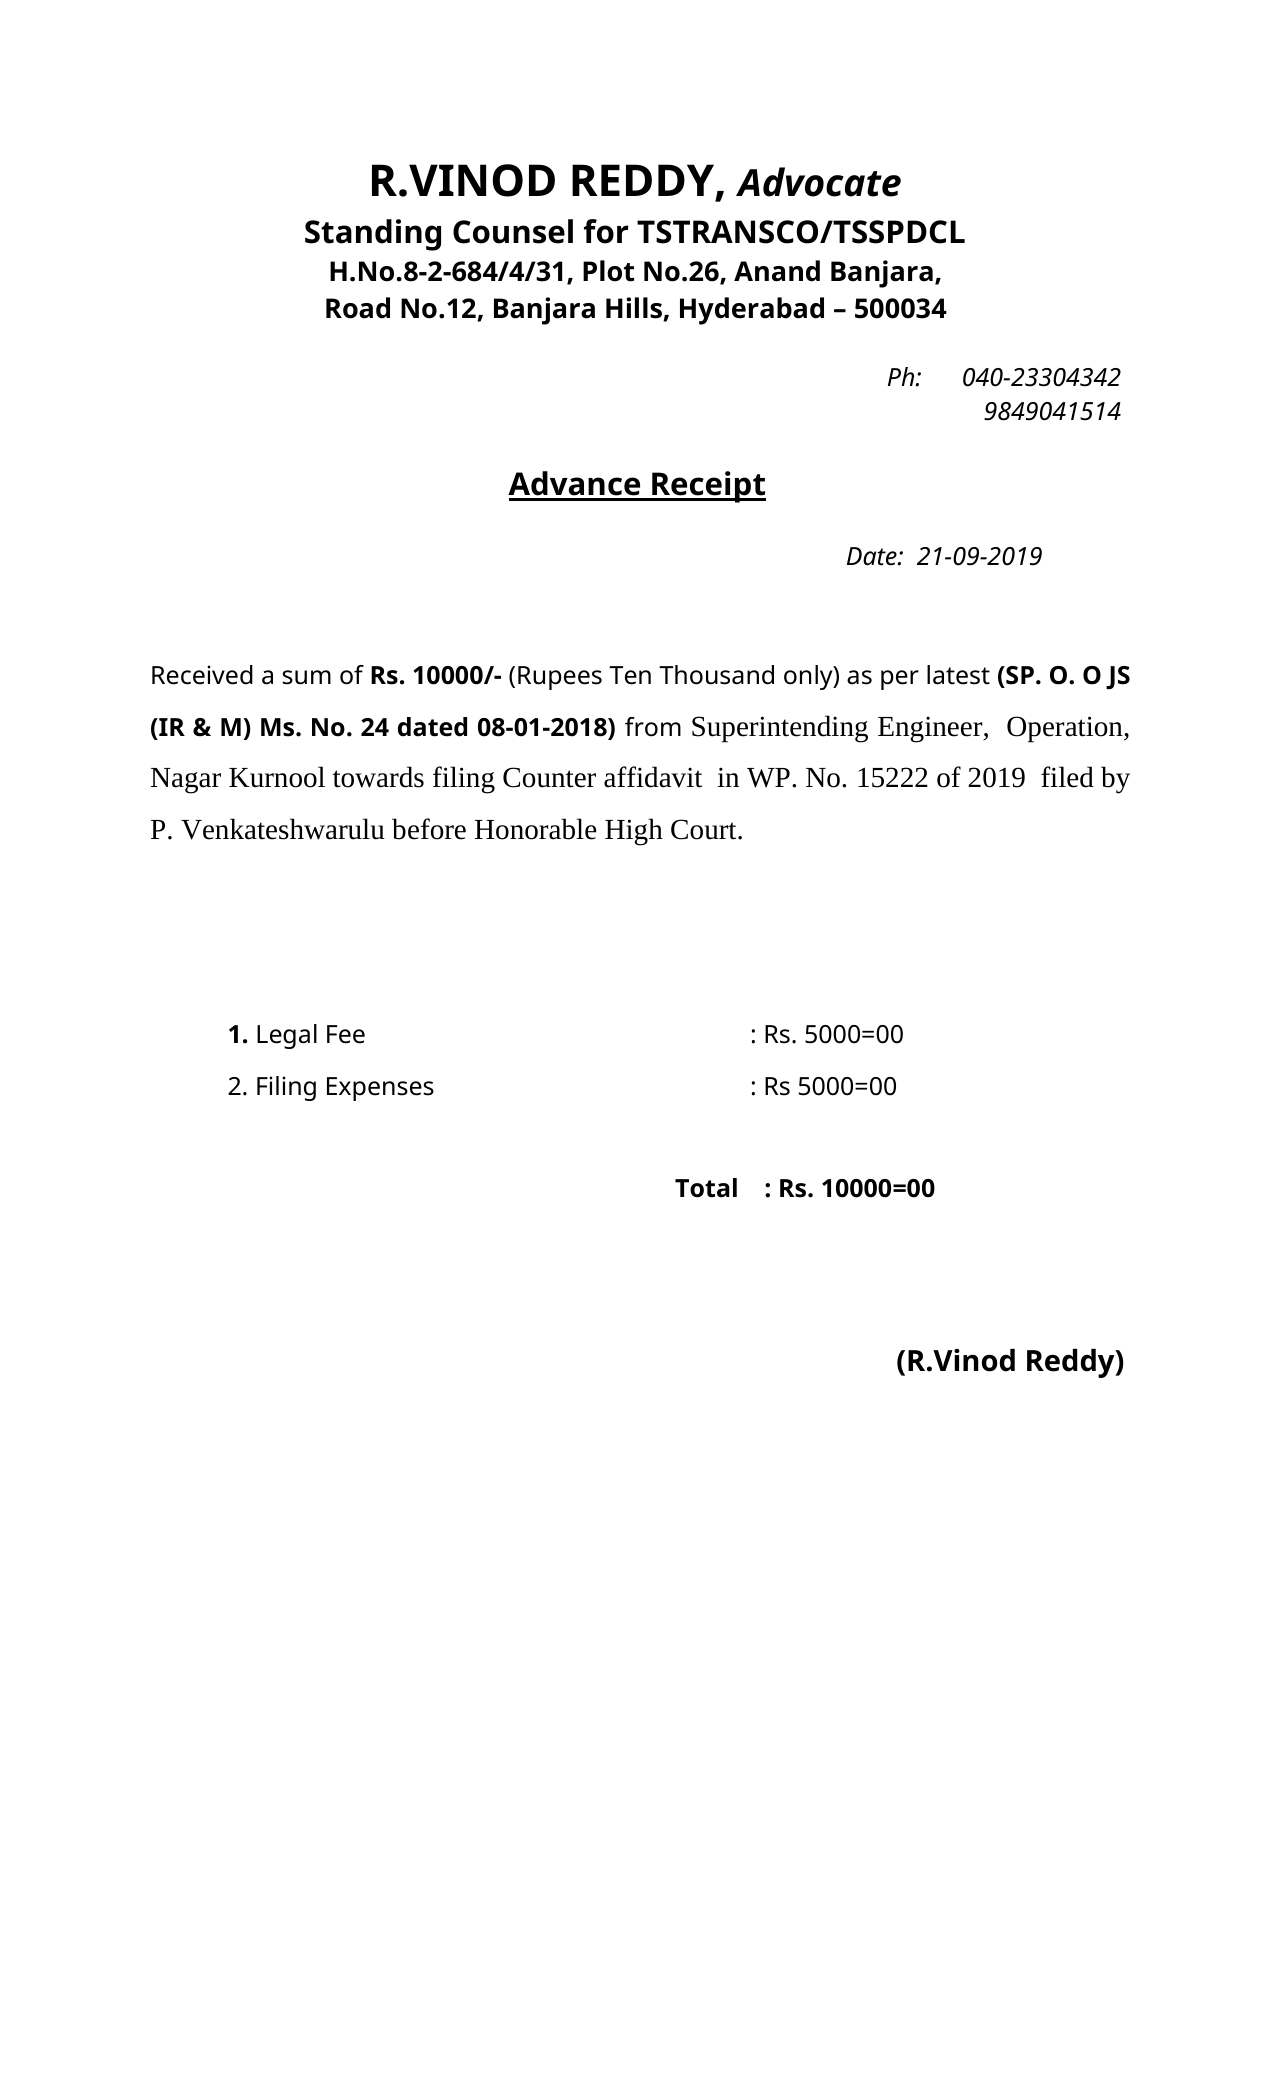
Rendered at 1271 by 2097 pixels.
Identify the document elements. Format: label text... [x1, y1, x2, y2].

text H.No.8-2-684/4/31, Plot No.26, Anand Banjara, [150, 252, 1121, 289]
text 9849041514 [150, 394, 1121, 428]
text Ph: 040-23304342 [150, 360, 1121, 394]
text Date: 21-09-2019 [227, 539, 1042, 573]
text Road No.12, Banjara Hills, Hyderabad – 500034 [150, 289, 1121, 326]
list Legal Fee : Rs. 5000=00 [227, 1017, 1006, 1051]
text (R.Vinod Reddy) [677, 1340, 1124, 1380]
text Standing Counsel for TSTRANSCO/TSSPDCL [227, 209, 1042, 252]
text Advance Receipt [150, 462, 1124, 505]
list Total : Rs. 10000=00 [150, 1170, 1006, 1204]
list Filing Expenses : Rs 5000=00 [227, 1068, 1006, 1102]
text R.VINOD REDDY, Advocate [227, 150, 1042, 209]
list Received a sum of Rs. 10000/- (Rupees Ten Thousand only) as per latest (SP. O. O JS (IR & M) Ms. No. 24 dated 08-01-2018) from Superintending Engineer, Operation, Nagar Kurnool towards filing Counter affidavit in WP. No. 15222 of 2019 filed by P. Venkateshwarulu before Honorable High Court. [150, 658, 1131, 847]
